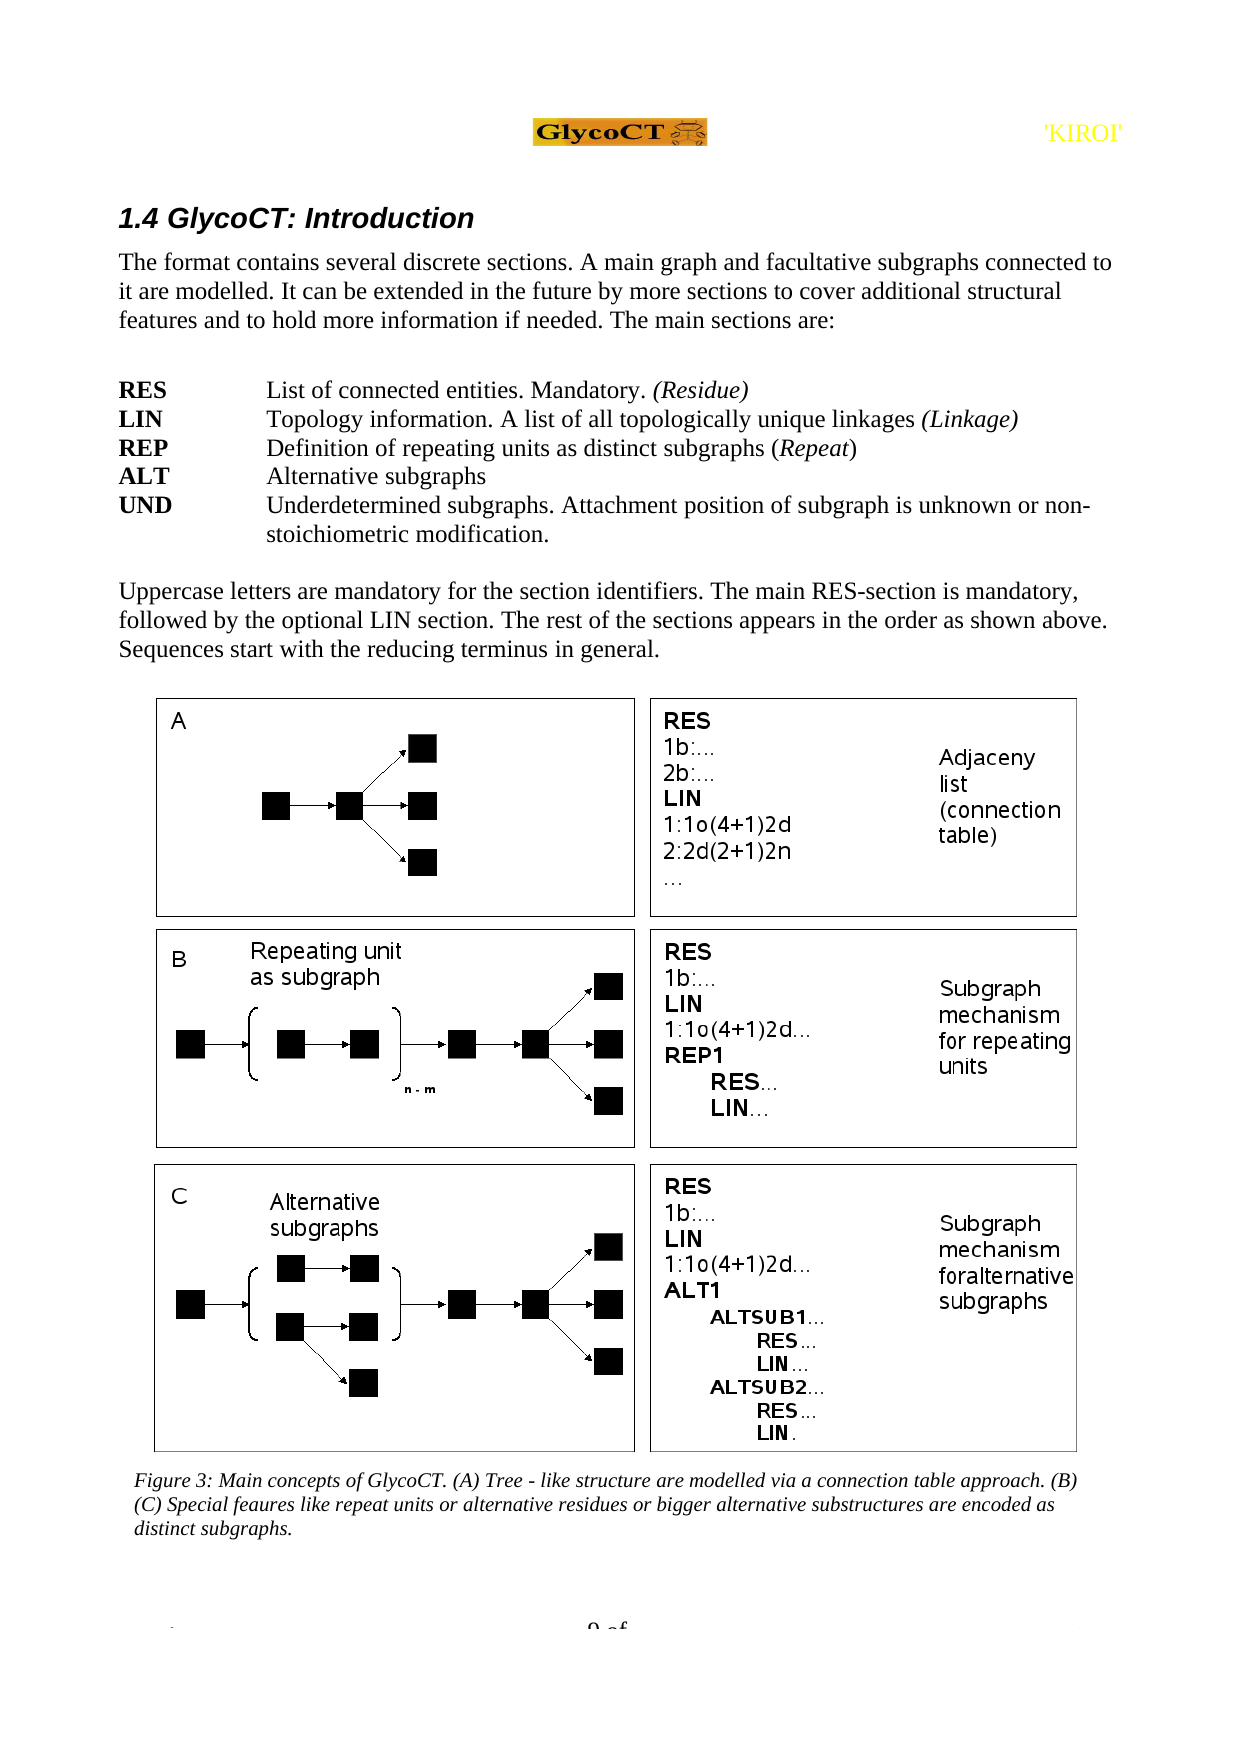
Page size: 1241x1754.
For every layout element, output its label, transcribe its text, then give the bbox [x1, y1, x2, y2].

text Uppercase letters are mandatory for the section identifiers. The main RES-section is mandatory, followed by the optional LIN section. The rest of the sections appears in the order as shown above. Sequences start with the reducing terminus in general. [118, 576, 1142, 663]
text The format contains several discrete sections. A main graph and facultative subgraphs connected to it are modelled. It can be extended in the future by more sections to cover additional structural features and to hold more information if needed. The main sections are: [118, 247, 1115, 334]
text REP Definition of repeating units as distinct subgraphs (Repeat) [118, 433, 1142, 461]
text UND Underdetermined subgraphs. Attachment position of subgraph is unknown or non- stoichiometric modification. [118, 490, 1092, 548]
text ALT Alternative subgraphs [118, 461, 1142, 490]
subtitle GlycoCT: Introduction [118, 201, 1142, 235]
picture [154, 698, 1077, 1452]
picture [532, 118, 708, 146]
text LIN Topology information. A list of all topologically unique linkages (Linkage) [118, 404, 1142, 433]
text (C) Special feaures like repeat units or alternative residues or bigger alternative substructures are encoded as distinct subgraphs. [134, 1492, 1058, 1540]
text RES List of connected entities. Mandatory. (Residue) [118, 375, 1142, 404]
